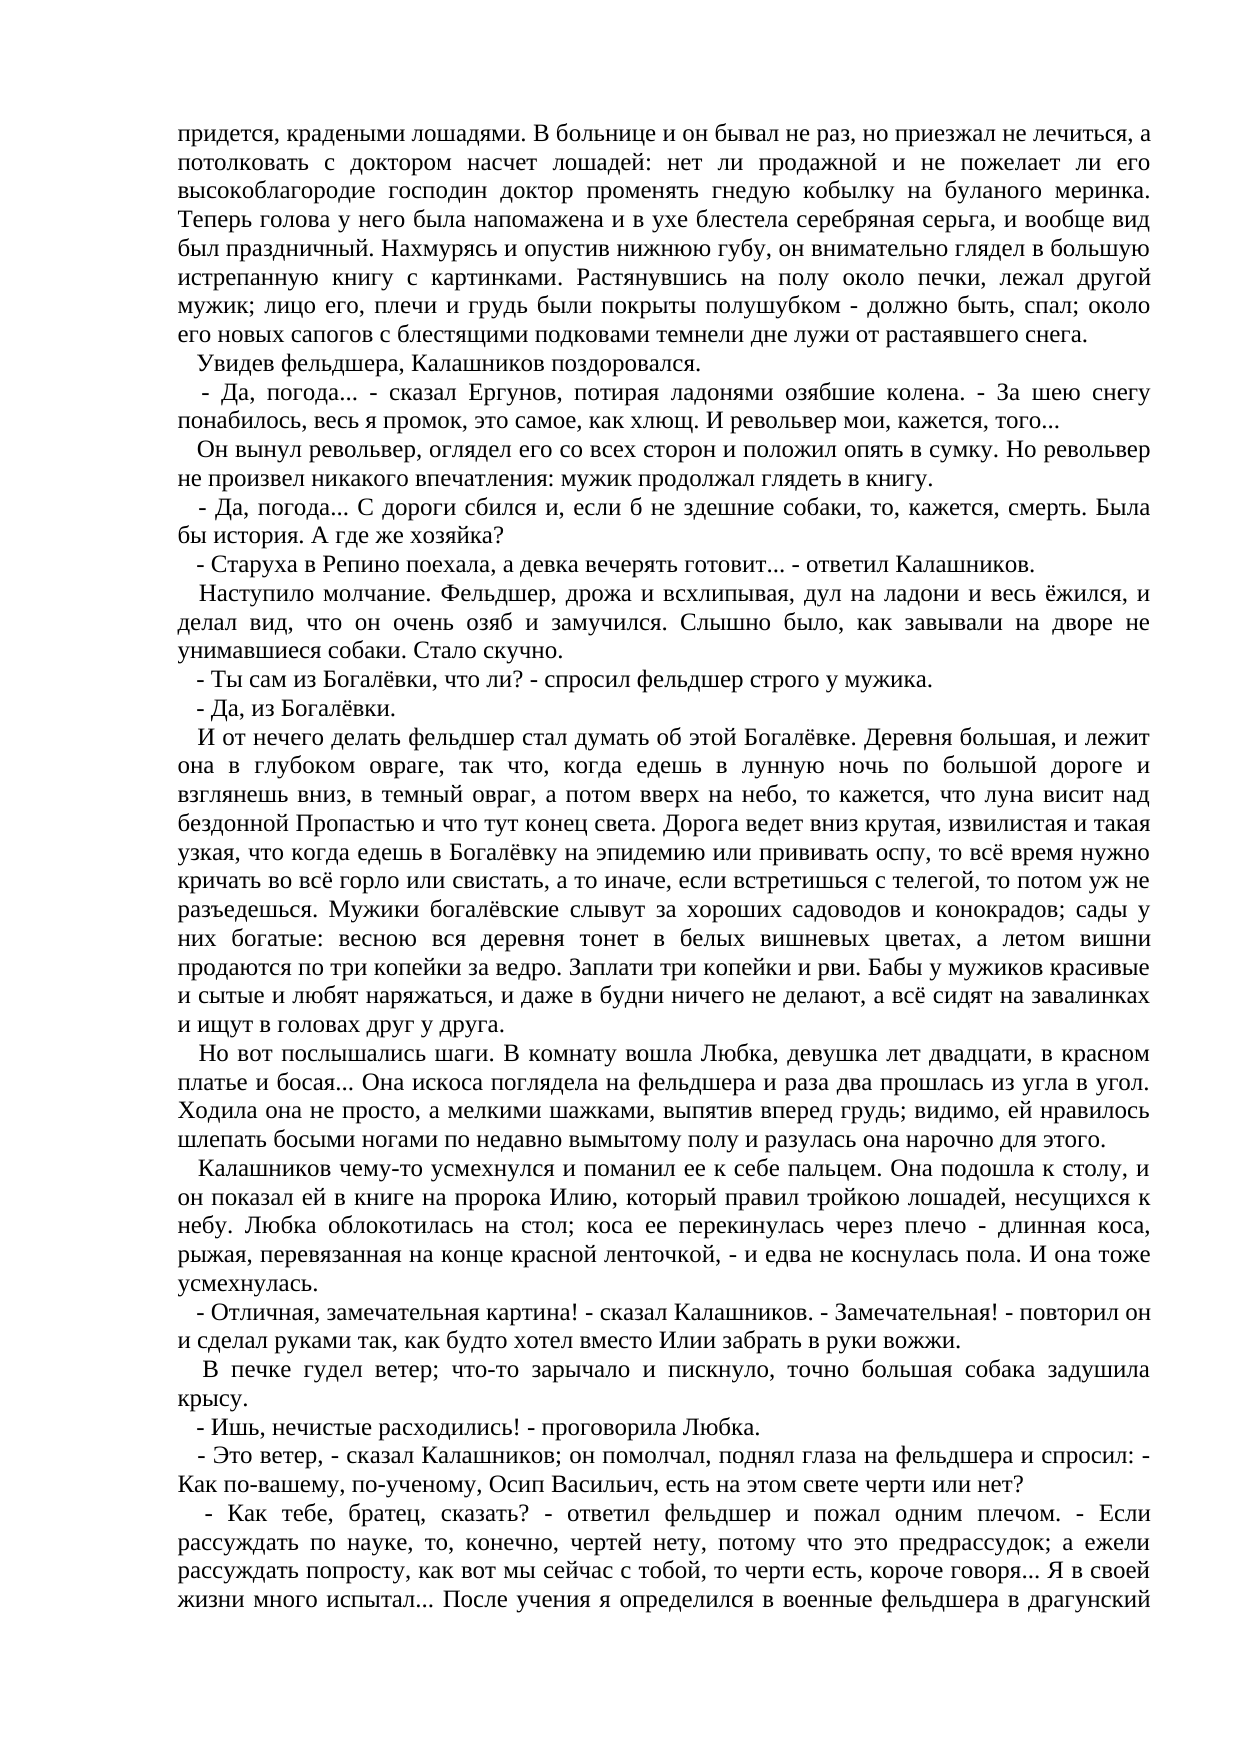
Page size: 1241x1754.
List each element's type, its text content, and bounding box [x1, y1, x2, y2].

text Увидев фельдшера, Калашников поздоровался. [177, 348, 1152, 377]
text Но вот послышались шаги. В комнату вошла Любка, девушка лет двадцати, в красном платье и босая... Она искоса поглядела на фельдшера и раза два прошлась из угла в угол. Ходила она не просто, а мелкими шажками, выпятив вперед грудь; видимо, ей нравилось шлепать босыми ногами по недавно вымытому полу и разулась она нарочно для этого. [177, 1038, 1152, 1153]
text - Старуха в Репино поехала, а девка вечерять готовит... - ответил Калашников. [177, 549, 1152, 578]
text - Ты сам из Богалёвки, что ли? - спросил фельдшер строго у мужика. [177, 664, 1152, 693]
text И от нечего делать фельдшер стал думать об этой Богалёвке. Деревня большая, и лежит она в глубоком овраге, так что, когда едешь в лунную ночь по большой дороге и взглянешь вниз, в темный овраг, а потом вверх на небо, то кажется, что луна висит над бездонной Пропастью и что тут конец света. Дорога ведет вниз крутая, извилистая и такая узкая, что когда едешь в Богалёвку на эпидемию или прививать оспу, то всё время нужно кричать во всё горло или свистать, а то иначе, если встретишься с телегой, то потом уж не разъедешься. Мужики богалёвские слывут за хороших садоводов и конокрадов; сады у них богатые: весною вся деревня тонет в белых вишневых цветах, а летом вишни продаются по три копейки за ведро. Заплати три копейки и рви. Бабы у мужиков красивые и сытые и любят наряжаться, и даже в будни ничего не делают, а всё сидят на завалинках и ищут в головах друг у друга. [177, 722, 1152, 1038]
text - Да, погода... С дороги сбился и, если б не здешние собаки, то, кажется, смерть. Была бы история. А где же хозяйка? [177, 492, 1152, 549]
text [177, 118, 1152, 348]
text - Это ветер, - сказал Калашников; он помолчал, поднял глаза на фельдшера и спросил: - Как по-вашему, по-ученому, Осип Васильич, есть на этом свете черти или нет? [177, 1441, 1152, 1498]
text Наступило молчание. Фельдшер, дрожа и всхлипывая, дул на ладони и весь ёжился, и делал вид, что он очень озяб и замучился. Слышно было, как завывали на дворе не унимавшиеся собаки. Стало скучно. [177, 578, 1152, 664]
text - Да, из Богалёвки. [177, 693, 1152, 722]
text - Да, погода... - сказал Ергунов, потирая ладонями озябшие колена. - За шею снегу понабилось, весь я промок, это самое, как хлющ. И револьвер мои, кажется, того... [177, 377, 1152, 434]
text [177, 1498, 1152, 1613]
text - Отличная, замечательная картина! - сказал Калашников. - Замечательная! - повторил он и сделал руками так, как будто хотел вместо Илии забрать в руки вожжи. [177, 1297, 1152, 1354]
text В печке гудел ветер; что-то зарычало и пискнуло, точно большая собака задушила крысу. [177, 1354, 1152, 1412]
text Он вынул револьвер, оглядел его со всех сторон и положил опять в сумку. Но револьвер не произвел никакого впечатления: мужик продолжал глядеть в книгу. [177, 434, 1152, 492]
text Калашников чему-то усмехнулся и поманил ее к себе пальцем. Она подошла к столу, и он показал ей в книге на пророка Илию, который правил тройкою лошадей, несущихся к небу. Любка облокотилась на стол; коса ее перекинулась через плечо - длинная коса, рыжая, перевязанная на конце красной ленточкой, - и едва не коснулась пола. И она тоже усмехнулась. [177, 1153, 1152, 1297]
text - Ишь, нечистые расходились! - проговорила Любка. [177, 1412, 1152, 1441]
